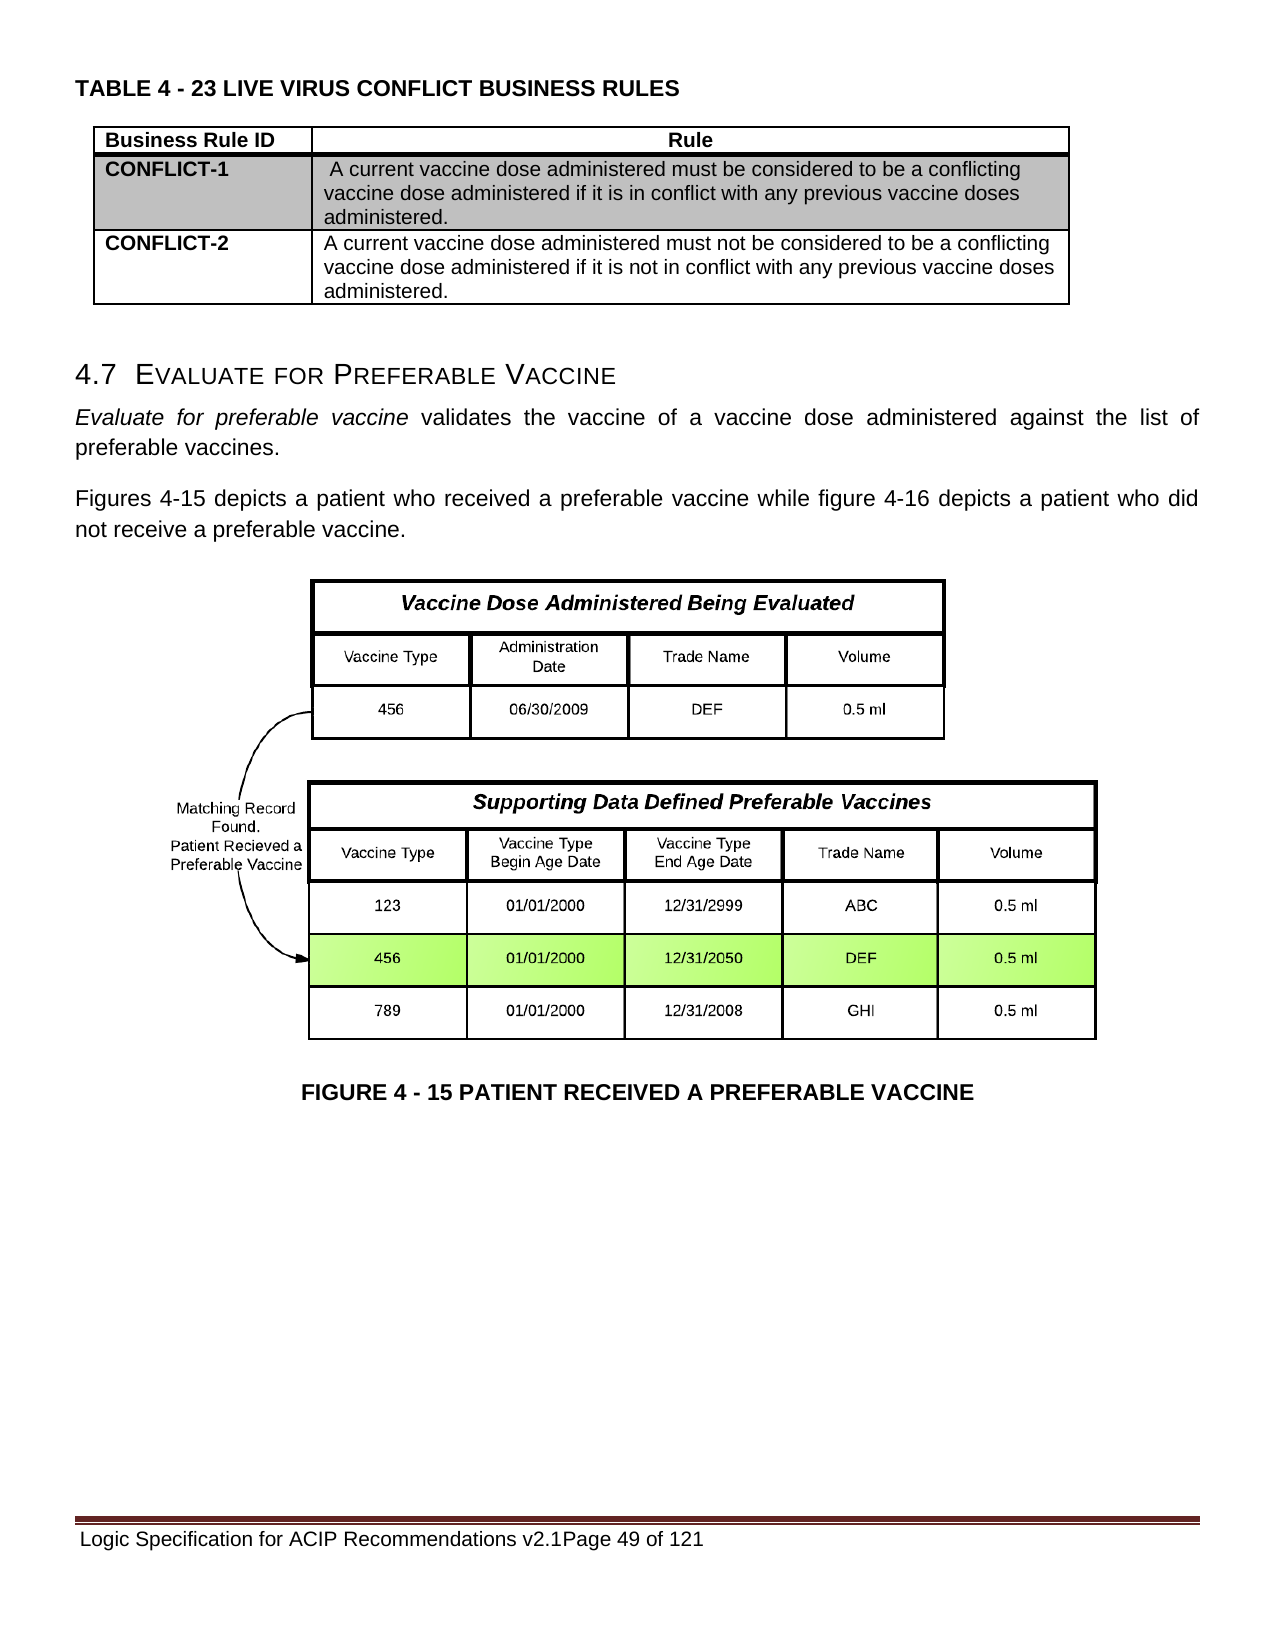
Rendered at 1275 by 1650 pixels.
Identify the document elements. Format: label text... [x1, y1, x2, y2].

table_cell CONFLICT-2 [95, 231, 311, 303]
text Figures 4-15 depicts a patient who received a preferable vaccine while figure 4-16 depicts a patient who did not receive a preferable vaccine. [75, 485, 1200, 542]
table_header Rule [313, 128, 1068, 152]
picture [161, 566, 1114, 1054]
table_cell CONFLICT-1 [95, 157, 311, 229]
subtitle Evaluate for Preferable Vaccine [75, 357, 1200, 391]
table_header Business Rule ID [95, 128, 311, 152]
text Figure 4 - 15 Patient Received a Preferable Vaccine [75, 1078, 1200, 1105]
text Table 4 - 23 Live Virus Conflict business Rules [75, 75, 1200, 101]
table_cell A current vaccine dose administered must not be considered to be a conflicting vaccine dose administered if it is not in conflict with any previous vaccine doses administered. [313, 231, 1068, 303]
text Evaluate for preferable vaccine validates the vaccine of a vaccine dose administered against the list of preferable vaccines. [75, 404, 1200, 461]
table_cell A current vaccine dose administered must be considered to be a conflicting vaccine dose administered if it is in conflict with any previous vaccine doses administered. [313, 157, 1068, 229]
